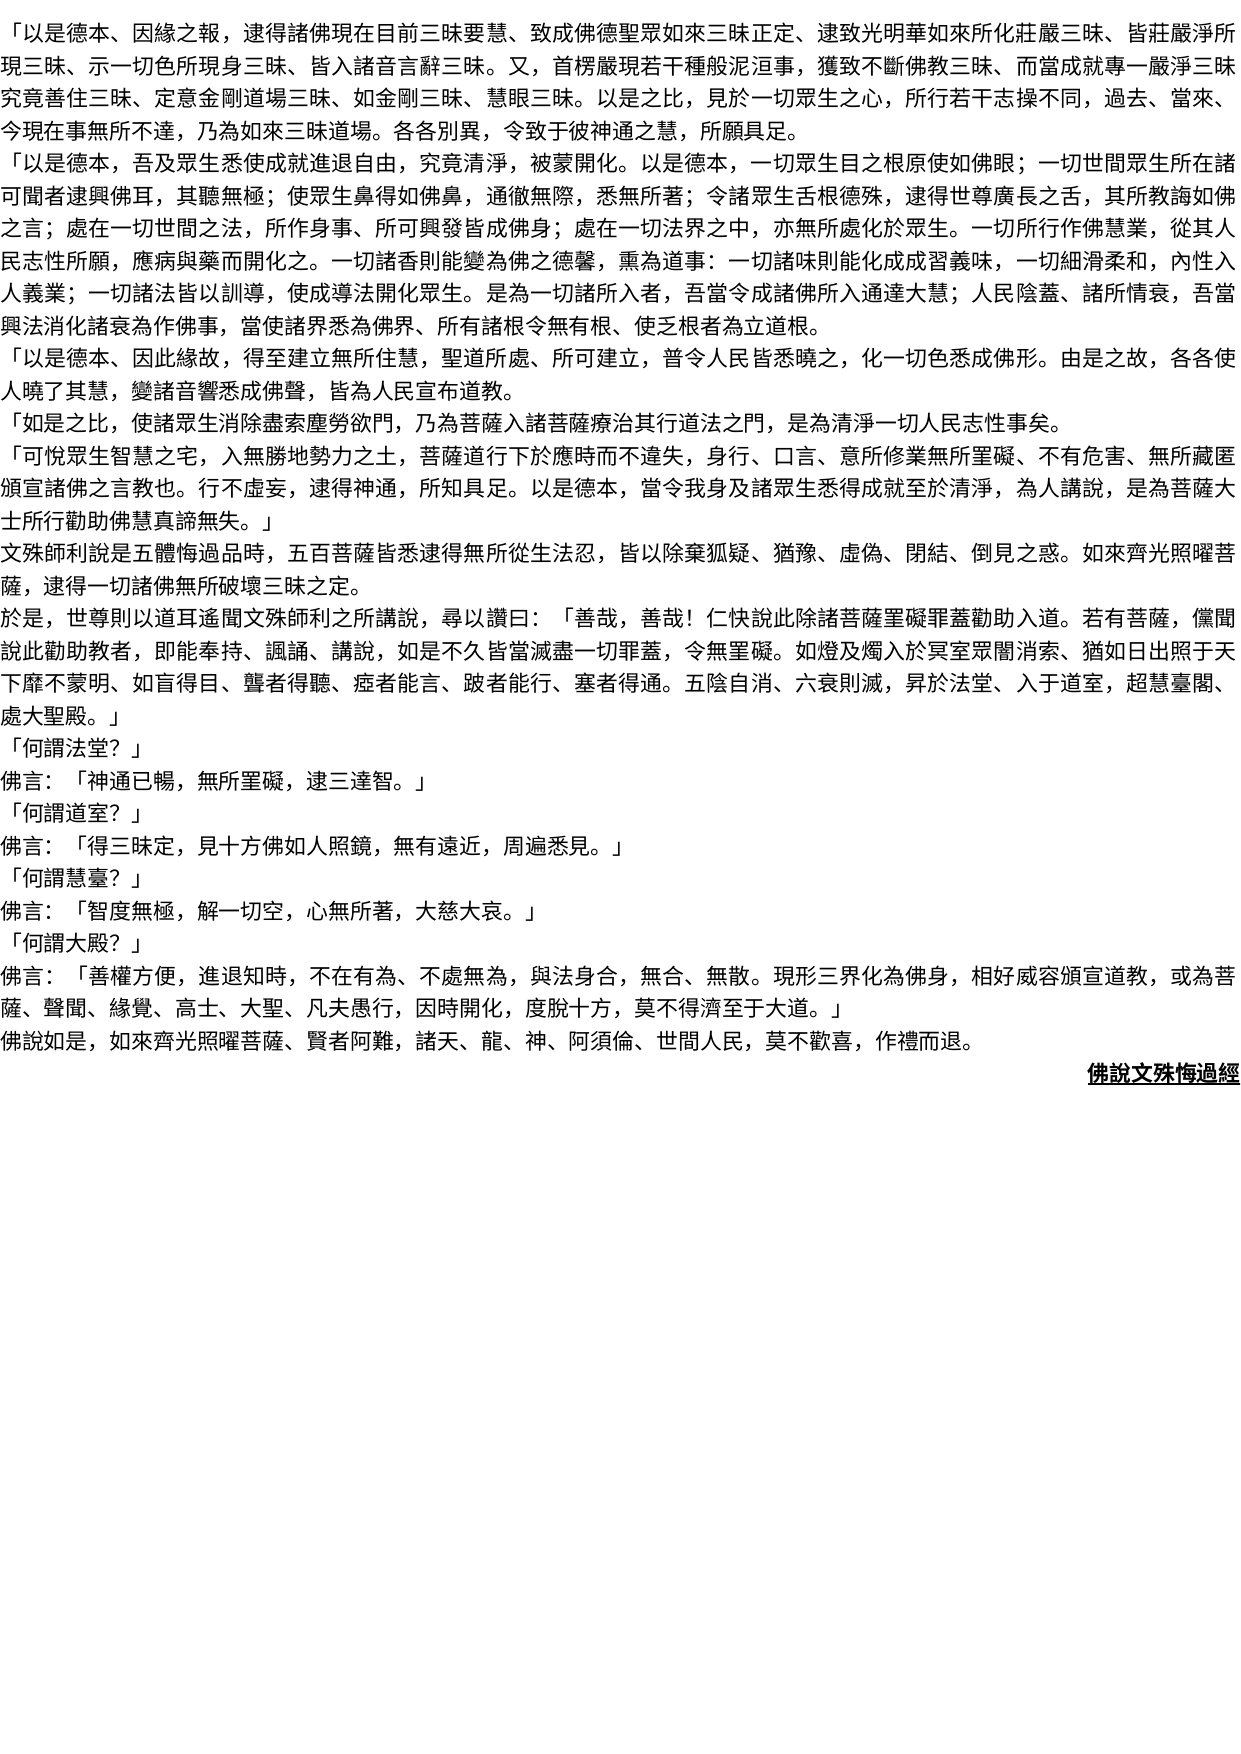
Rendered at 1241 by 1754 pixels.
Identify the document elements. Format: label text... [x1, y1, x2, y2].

text 佛言：「善權方便，進退知時，不在有為、不處無為，與法身合，無合、無散。現形三界化為佛身，相好威容頒宣道教，或為菩薩、聲聞、緣覺、高士、大聖、凡夫愚行，因時開化，度脫十方，莫不得濟至于大道。」 [0, 958, 1240, 1023]
text 「以是德本，吾及眾生悉使成就進退自由，究竟清淨，被蒙開化。以是德本，一切眾生目之根原使如佛眼；一切世間眾生所在諸可聞者逮興佛耳，其聽無極；使眾生鼻得如佛鼻，通徹無際，悉無所著；令諸眾生舌根德殊，逮得世尊廣長之舌，其所教誨如佛之言；處在一切世間之法，所作身事、所可興發皆成佛身；處在一切法界之中，亦無所處化於眾生。一切所行作佛慧業，從其人民志性所願，應病與藥而開化之。一切諸香則能變為佛之德馨，熏為道事：一切諸味則能化成成習義味，一切細滑柔和，內性入人義業；一切諸法皆以訓導，使成導法開化眾生。是為一切諸所入者，吾當令成諸佛所入通達大慧；人民陰蓋、諸所情衰，吾當興法消化諸衰為作佛事，當使諸界悉為佛界、所有諸根令無有根、使乏根者為立道根。 [0, 146, 1240, 341]
text 於是，世尊則以道耳遙聞文殊師利之所講說，尋以讚曰：「善哉，善哉！仁快說此除諸菩薩罣礙罪蓋勸助入道。若有菩薩，儻聞說此勸助教者，即能奉持、諷誦、講說，如是不久皆當滅盡一切罪蓋，令無罣礙。如燈及燭入於冥室眾闇消索、猶如日出照于天下靡不蒙明、如盲得目、聾者得聽、瘂者能言、跛者能行、塞者得通。五陰自消、六衰則滅，昇於法堂、入于道室，超慧臺閣、處大聖殿。」 [0, 601, 1240, 731]
text 佛言：「智度無極，解一切空，心無所著，大慈大哀。」 [0, 893, 1240, 926]
text 文殊師利說是五體悔過品時，五百菩薩皆悉逮得無所從生法忍，皆以除棄狐疑、猶豫、虛偽、閉結、倒見之惑。如來齊光照曜菩薩，逮得一切諸佛無所破壞三昧之定。 [0, 536, 1240, 601]
text 「以是德本、因此緣故，得至建立無所住慧，聖道所處、所可建立，普令人民皆悉曉之，化一切色悉成佛形。由是之故，各各使人曉了其慧，變諸音響悉成佛聲，皆為人民宣布道教。 [0, 341, 1240, 406]
text 「如是之比，使諸眾生消除盡索塵勞欲門，乃為菩薩入諸菩薩療治其行道法之門，是為清淨一切人民志性事矣。 [0, 406, 1240, 438]
text 「何謂大殿？」 [0, 926, 1240, 958]
text 「以是德本、因緣之報，逮得諸佛現在目前三昧要慧、致成佛德聖眾如來三昧正定、逮致光明華如來所化莊嚴三昧、皆莊嚴淨所現三昧、示一切色所現身三昧、皆入諸音言辭三昧。又，首楞嚴現若干種般泥洹事，獲致不斷佛教三昧、而當成就專一嚴淨三昧、究竟善住三昧、定意金剛道場三昧、如金剛三昧、慧眼三昧。以是之比，見於一切眾生之心，所行若干志操不同，過去、當來、今現在事無所不達，乃為如來三昧道場。各各別異，令致于彼神通之慧，所願具足。 [0, 16, 1240, 146]
text 「何謂法堂？」 [0, 731, 1240, 763]
text 「何謂道室？」 [0, 796, 1240, 828]
text 「可悅眾生智慧之宅，入無勝地勢力之土，菩薩道行下於應時而不違失，身行、口言、意所修業無所罣礙、不有危害、無所藏匿，頒宣諸佛之言教也。行不虛妄，逮得神通，所知具足。以是德本，當令我身及諸眾生悉得成就至於清淨，為人講說，是為菩薩大士所行勸助佛慧真諦無失。」 [0, 438, 1240, 536]
text 佛說如是，如來齊光照曜菩薩、賢者阿難，諸天、龍、神、阿須倫、世間人民，莫不歡喜，作禮而退。 [0, 1023, 1240, 1056]
text 「何謂慧臺？」 [0, 861, 1240, 893]
text 佛說文殊悔過經 [0, 1056, 1240, 1088]
text 佛言：「神通已暢，無所罣礙，逮三達智。」 [0, 763, 1240, 796]
text 佛言：「得三昧定，見十方佛如人照鏡，無有遠近，周遍悉見。」 [0, 828, 1240, 861]
